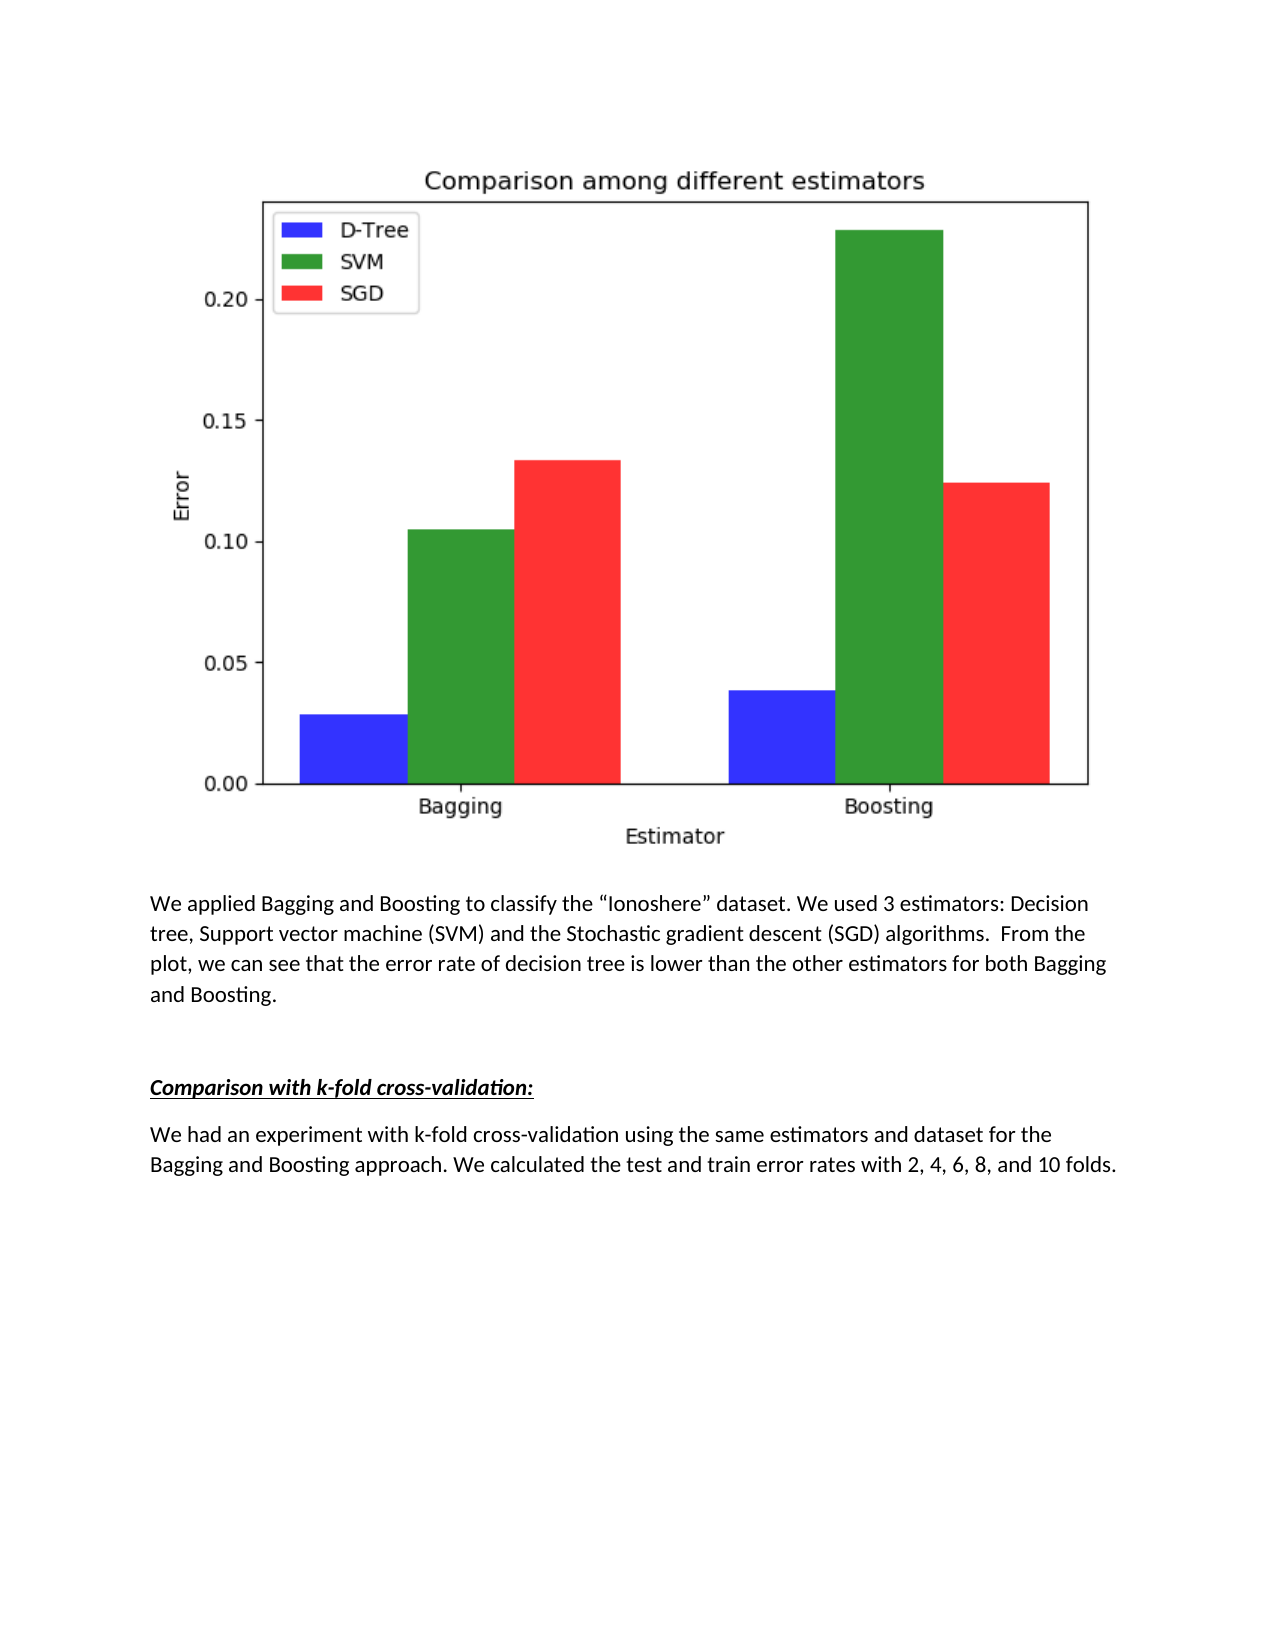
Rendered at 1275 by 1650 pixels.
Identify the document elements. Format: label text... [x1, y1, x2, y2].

text We had an experiment with k-fold cross-validation using the same estimators and dataset for the Bagging and Boosting approach. We calculated the test and train error rates with 2, 4, 6, 8, and 10 folds. [150, 1120, 1125, 1179]
text We applied Bagging and Boosting to classify the “Ionoshere” dataset. We used 3 estimators: Decision tree, Support vector machine (SVM) and the Stochastic gradient descent (SGD) algorithms. From the plot, we can see that the error rate of decision tree is lower than the other estimators for both Bagging and Boosting. [150, 889, 1125, 1008]
picture [150, 150, 1110, 871]
text Comparison with k-fold cross-validation: [150, 1073, 1125, 1102]
